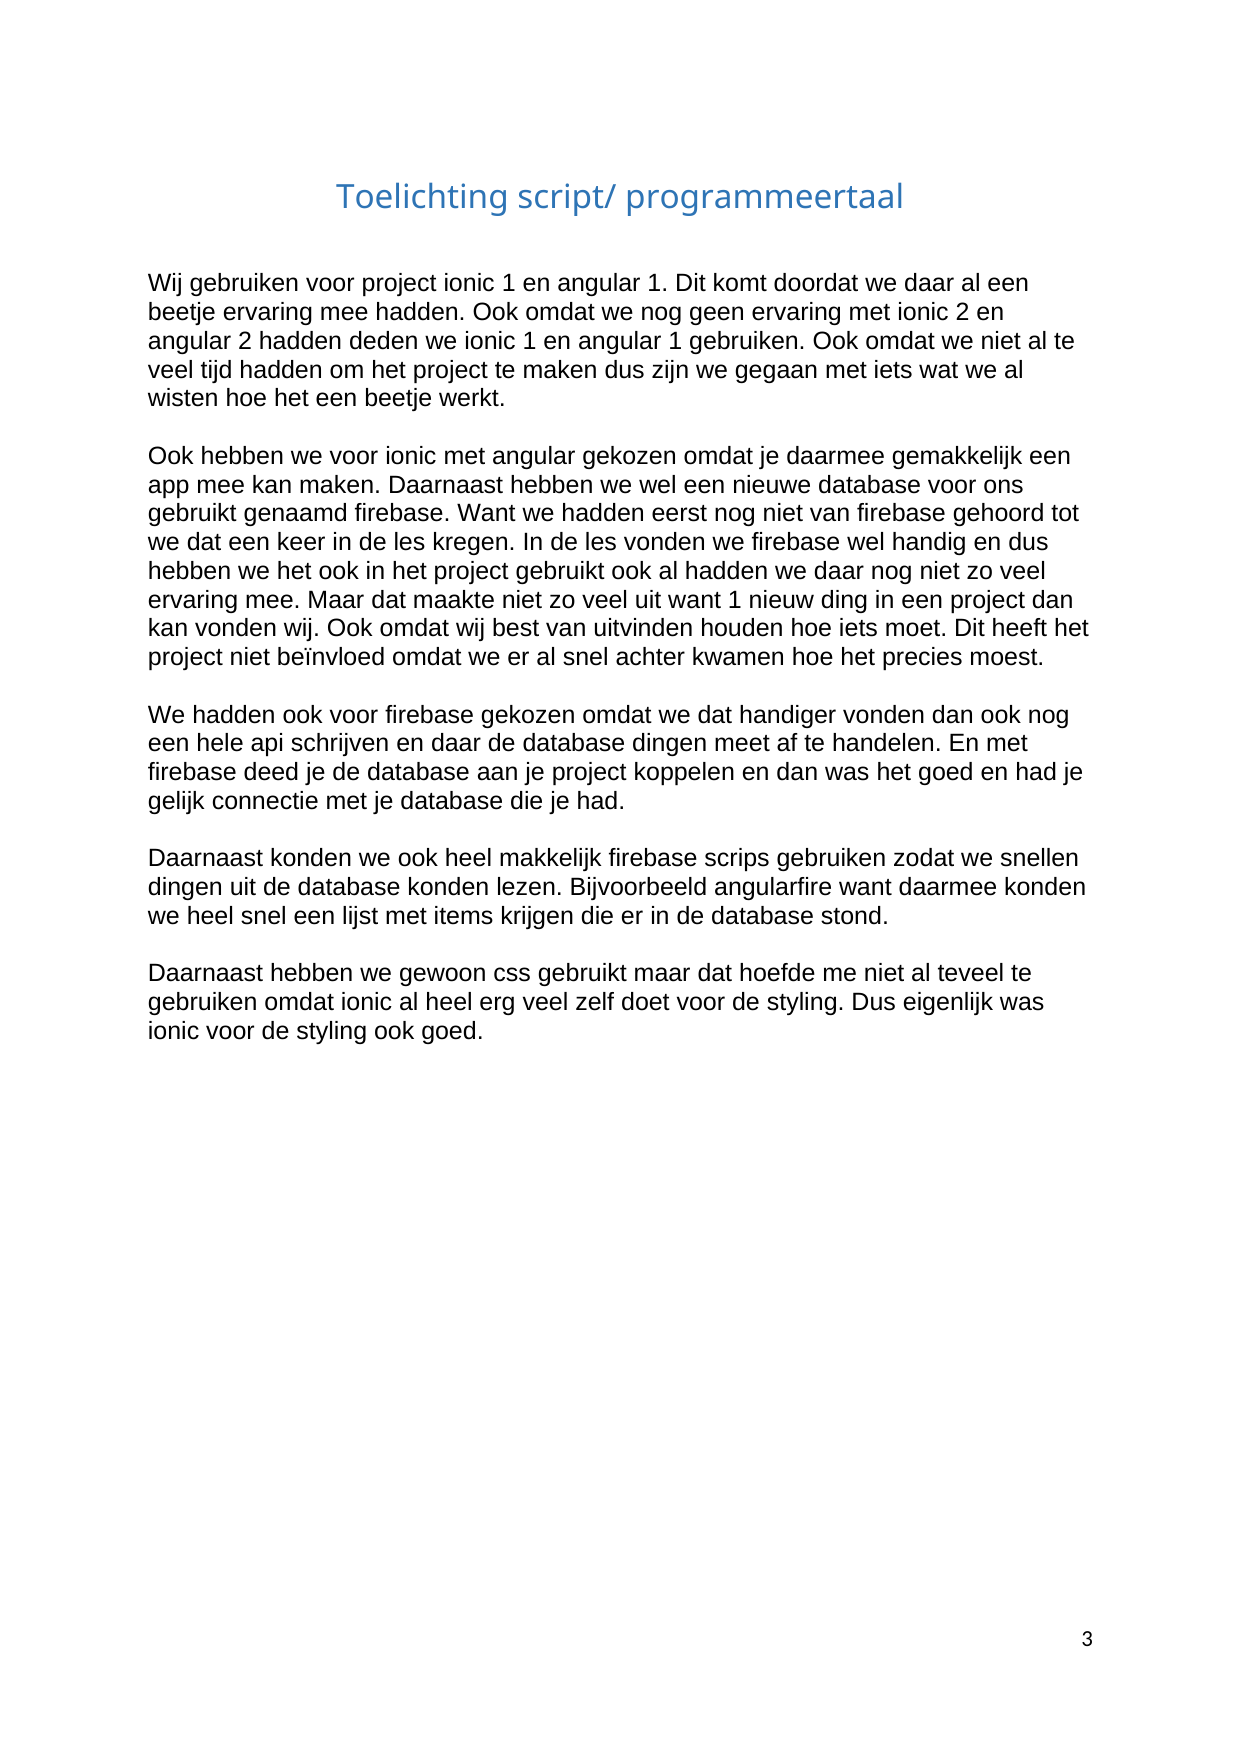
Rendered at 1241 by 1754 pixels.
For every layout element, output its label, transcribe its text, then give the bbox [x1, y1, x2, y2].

text Ook hebben we voor ionic met angular gekozen omdat je daarmee gemakkelijk een app mee kan maken. Daarnaast hebben we wel een nieuwe database voor ons gebruikt genaamd firebase. Want we hadden eerst nog niet van firebase gehoord tot we dat een keer in de les kregen. In de les vonden we firebase wel handig en dus hebben we het ook in het project gebruikt ook al hadden we daar nog niet zo veel ervaring mee. Maar dat maakte niet zo veel uit want 1 nieuw ding in een project dan kan vonden wij. Ook omdat wij best van uitvinden houden hoe iets moet. Dit heeft het project niet beïnvloed omdat we er al snel achter kwamen hoe het precies moest. [148, 441, 1093, 671]
text Daarnaast hebben we gewoon css gebruikt maar dat hoefde me niet al teveel te gebruiken omdat ionic al heel erg veel zelf doet voor de styling. Dus eigenlijk was ionic voor de styling ook goed. [148, 958, 1093, 1045]
subtitle Toelichting script/ programmeertaal [148, 173, 1093, 218]
text Wij gebruiken voor project ionic 1 en angular 1. Dit komt doordat we daar al een beetje ervaring mee hadden. Ook omdat we nog geen ervaring met ionic 2 en angular 2 hadden deden we ionic 1 en angular 1 gebruiken. Ook omdat we niet al te veel tijd hadden om het project te maken dus zijn we gegaan met iets wat we al wisten hoe het een beetje werkt. [148, 268, 1093, 412]
text Daarnaast konden we ook heel makkelijk firebase scrips gebruiken zodat we snellen dingen uit de database konden lezen. Bijvoorbeeld angularfire want daarmee konden we heel snel een lijst met items krijgen die er in de database stond. [148, 843, 1093, 930]
text We hadden ook voor firebase gekozen omdat we dat handiger vonden dan ook nog een hele api schrijven en daar de database dingen meet af te handelen. En met firebase deed je de database aan je project koppelen en dan was het goed en had je gelijk connectie met je database die je had. [148, 700, 1093, 815]
